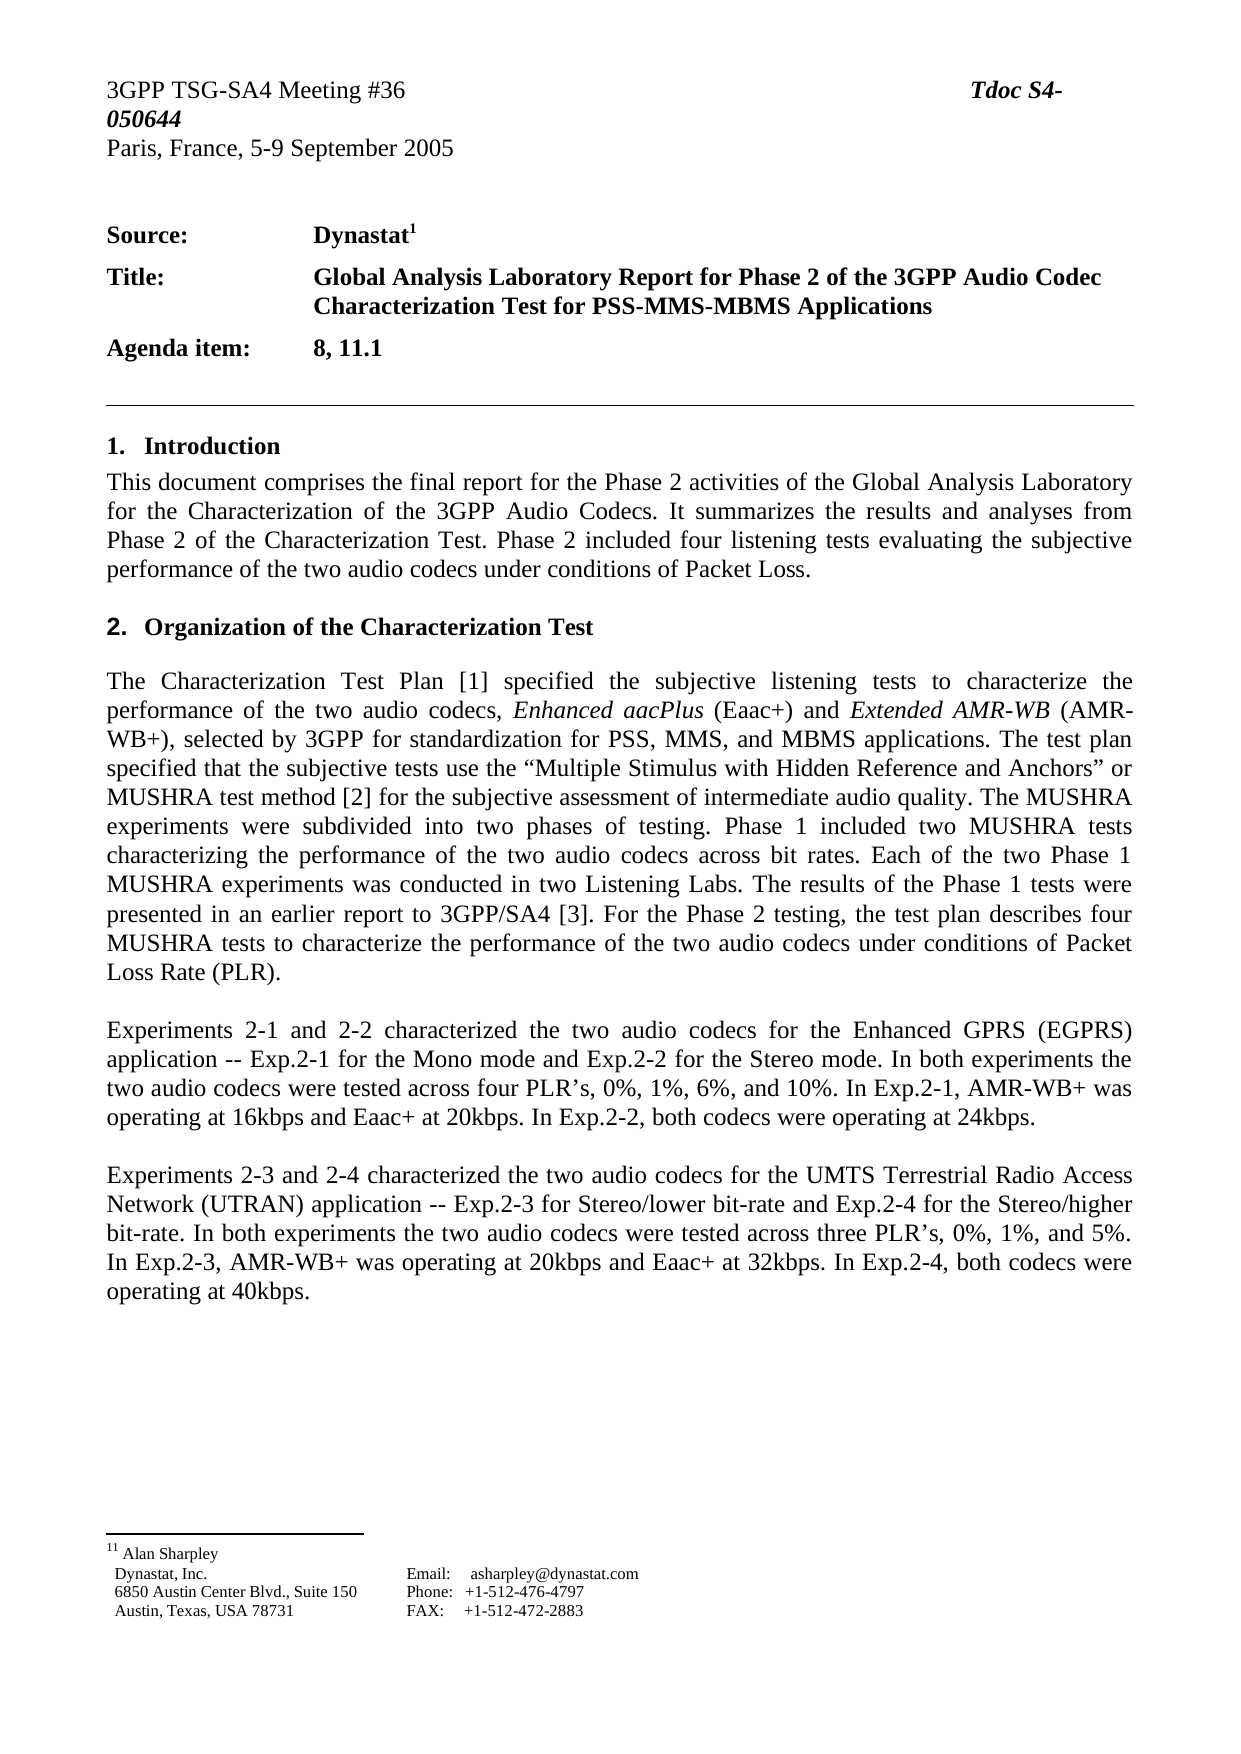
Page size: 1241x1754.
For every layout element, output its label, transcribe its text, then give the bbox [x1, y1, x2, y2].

text This document comprises the final report for the Phase 2 activities of the Global Analysis Laboratory for the Characterization of the 3GPP Audio Codecs. It summarizes the results and analyses from Phase 2 of the Characterization Test. Phase 2 included four listening tests evaluating the subjective performance of the two audio codecs under conditions of Packet Loss. [106, 467, 1134, 583]
subtitle Organization of the Characterization Test [106, 612, 1104, 641]
subtitle Introduction [106, 431, 1134, 460]
text Agenda item: 8, 11.1 [106, 332, 1134, 362]
text The Characterization Test Plan [1] specified the subjective listening tests to characterize the performance of the two audio codecs, Enhanced aacPlus (Eaac+) and Extended AMR-WB (AMR-WB+), selected by 3GPP for standardization for PSS, MMS, and MBMS applications. The test plan specified that the subjective tests use the “Multiple Stimulus with Hidden Reference and Anchors” or MUSHRA test method [2] for the subjective assessment of intermediate audio quality. The MUSHRA experiments were subdivided into two phases of testing. Phase 1 included two MUSHRA tests characterizing the performance of the two audio codecs across bit rates. Each of the two Phase 1 MUSHRA experiments was conducted in two Listening Labs. The results of the Phase 1 tests were presented in an earlier report to 3GPP/SA4 [3]. For the Phase 2 testing, the test plan describes four MUSHRA tests to characterize the performance of the two audio codecs under conditions of Packet Loss Rate (PLR). [106, 666, 1134, 986]
text Experiments 2-3 and 2-4 characterized the two audio codecs for the UMTS Terrestrial Radio Access Network (UTRAN) application -- Exp.2-3 for Stereo/lower bit-rate and Exp.2-4 for the Stereo/higher bit-rate. In both experiments the two audio codecs were tested across three PLR’s, 0%, 1%, and 5%. In Exp.2-3, AMR-WB+ was operating at 20kbps and Eaac+ at 32kbps. In Exp.2-4, both codecs were operating at 40kbps. [106, 1160, 1134, 1305]
text Title: Global Analysis Laboratory Report for Phase 2 of the 3GPP Audio Codec Characterization Test for PSS-MMS-MBMS Applications [106, 262, 1134, 320]
text Source: Dynastat1 [106, 220, 1134, 249]
text Experiments 2-1 and 2-2 characterized the two audio codecs for the Enhanced GPRS (EGPRS) application -- Exp.2-1 for the Mono mode and Exp.2-2 for the Stereo mode. In both experiments the two audio codecs were tested across four PLR’s, 0%, 1%, 6%, and 10%. In Exp.2-1, AMR-WB+ was operating at 16kbps and Eaac+ at 20kbps. In Exp.2-2, both codecs were operating at 24kbps. [106, 1015, 1134, 1131]
